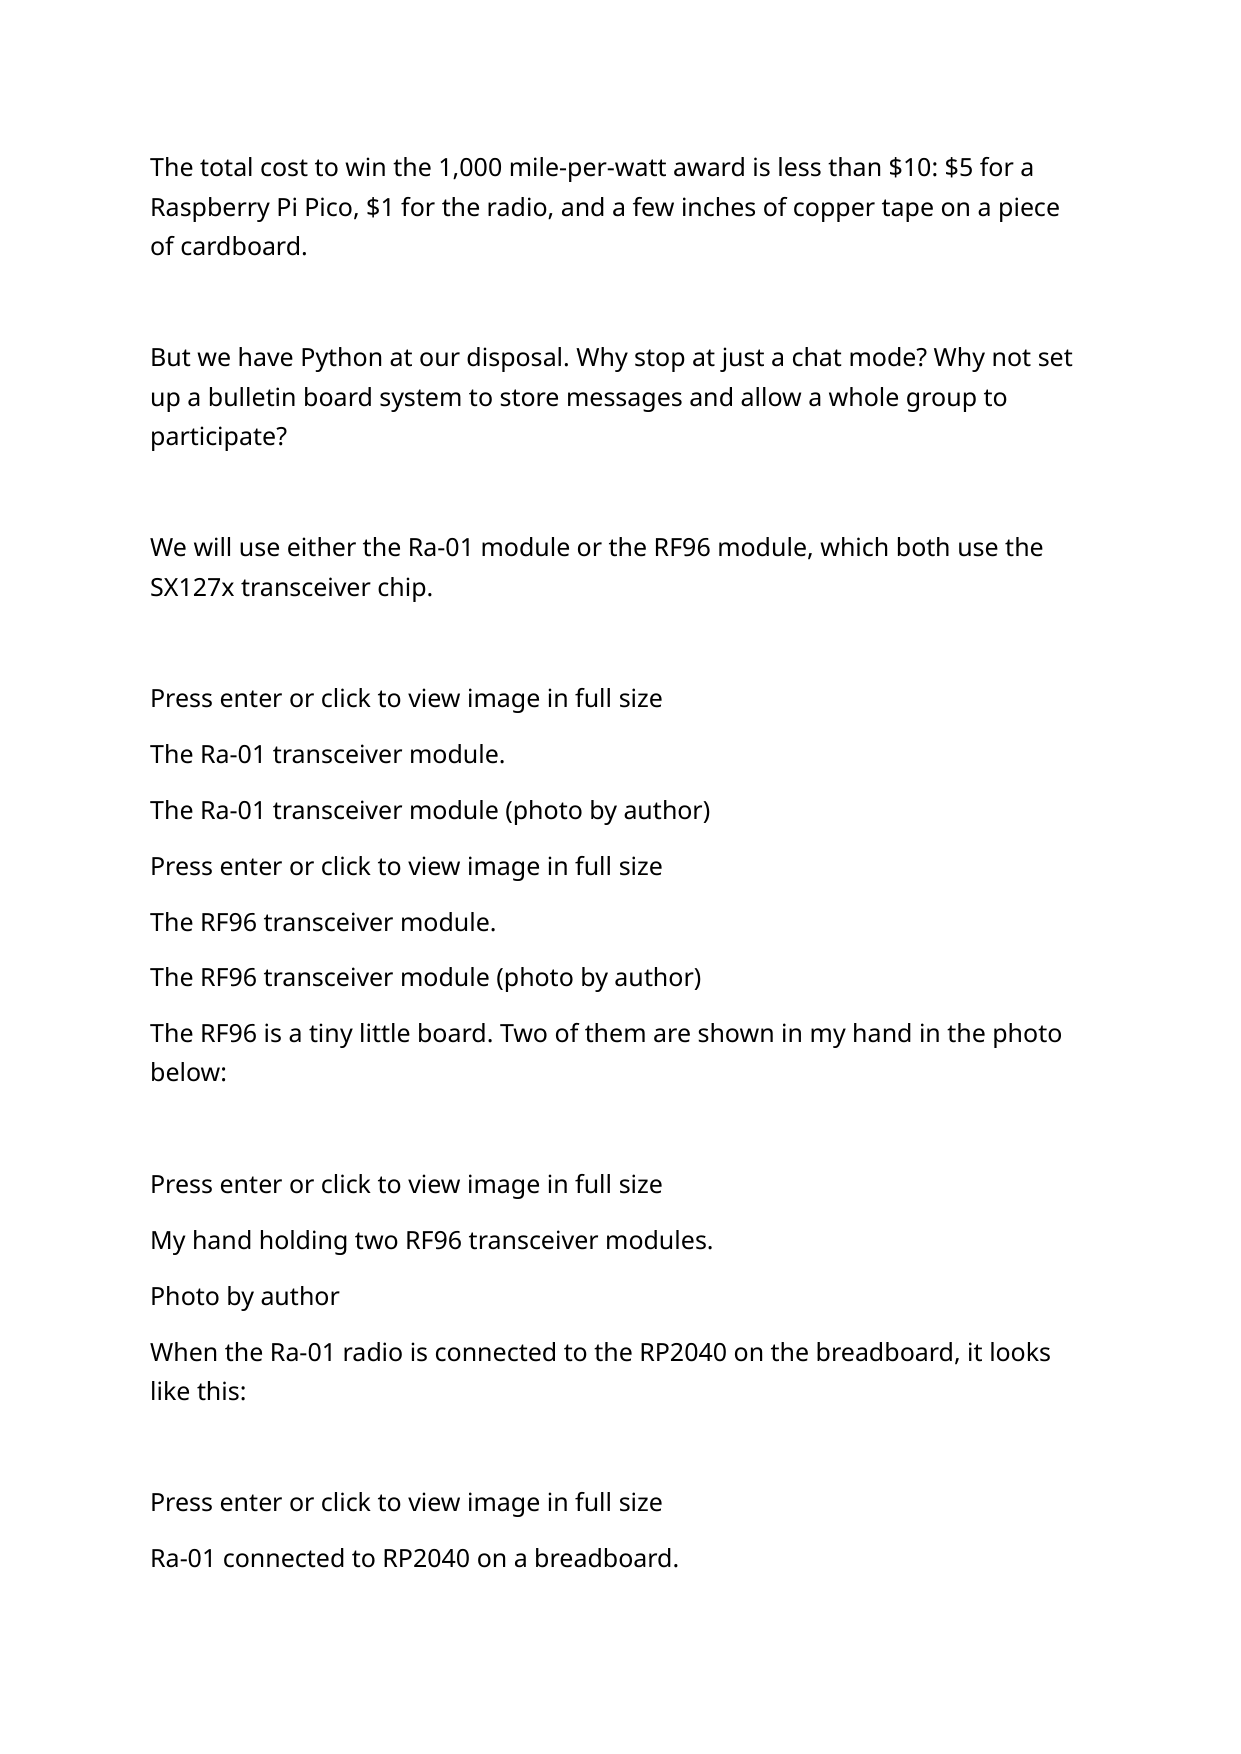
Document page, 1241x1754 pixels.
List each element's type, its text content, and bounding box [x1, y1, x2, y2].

text But we have Python at our disposal. Why stop at just a chat mode? Why not set up a bulletin board system to store messages and allow a whole group to participate? [150, 340, 1090, 452]
text The Ra-01 transceiver module. [150, 737, 1090, 771]
text Press enter or click to view image in full size [150, 1167, 1090, 1201]
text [150, 1485, 1090, 1519]
text The Ra-01 transceiver module (photo by author) [150, 792, 1090, 827]
text Ra-01 connected to RP2040 on a breadboard. [150, 1541, 1090, 1575]
text We will use either the Ra-01 module or the RF96 module, which both use the SX127x transceiver chip. [150, 530, 1090, 603]
text My hand holding two RF96 transceiver modules. [150, 1222, 1090, 1257]
text Press enter or click to view image in full size [150, 848, 1090, 882]
text The RF96 is a tiny little board. Two of them are shown in my hand in the photo below: [150, 1016, 1090, 1089]
text The RF96 transceiver module (photo by author) [150, 960, 1090, 994]
text The RF96 transceiver module. [150, 904, 1090, 938]
text Press enter or click to view image in full size [150, 681, 1090, 715]
text Photo by author [150, 1278, 1090, 1312]
text When the Ra-01 radio is connected to the RP2040 on the breadboard, it looks like this: [150, 1334, 1090, 1407]
text The total cost to win the 1,000 mile-per-watt award is less than $10: $5 for a Raspberry Pi Pico, $1 for the radio, and a few inches of copper tape on a piece of cardboard. [150, 150, 1090, 262]
